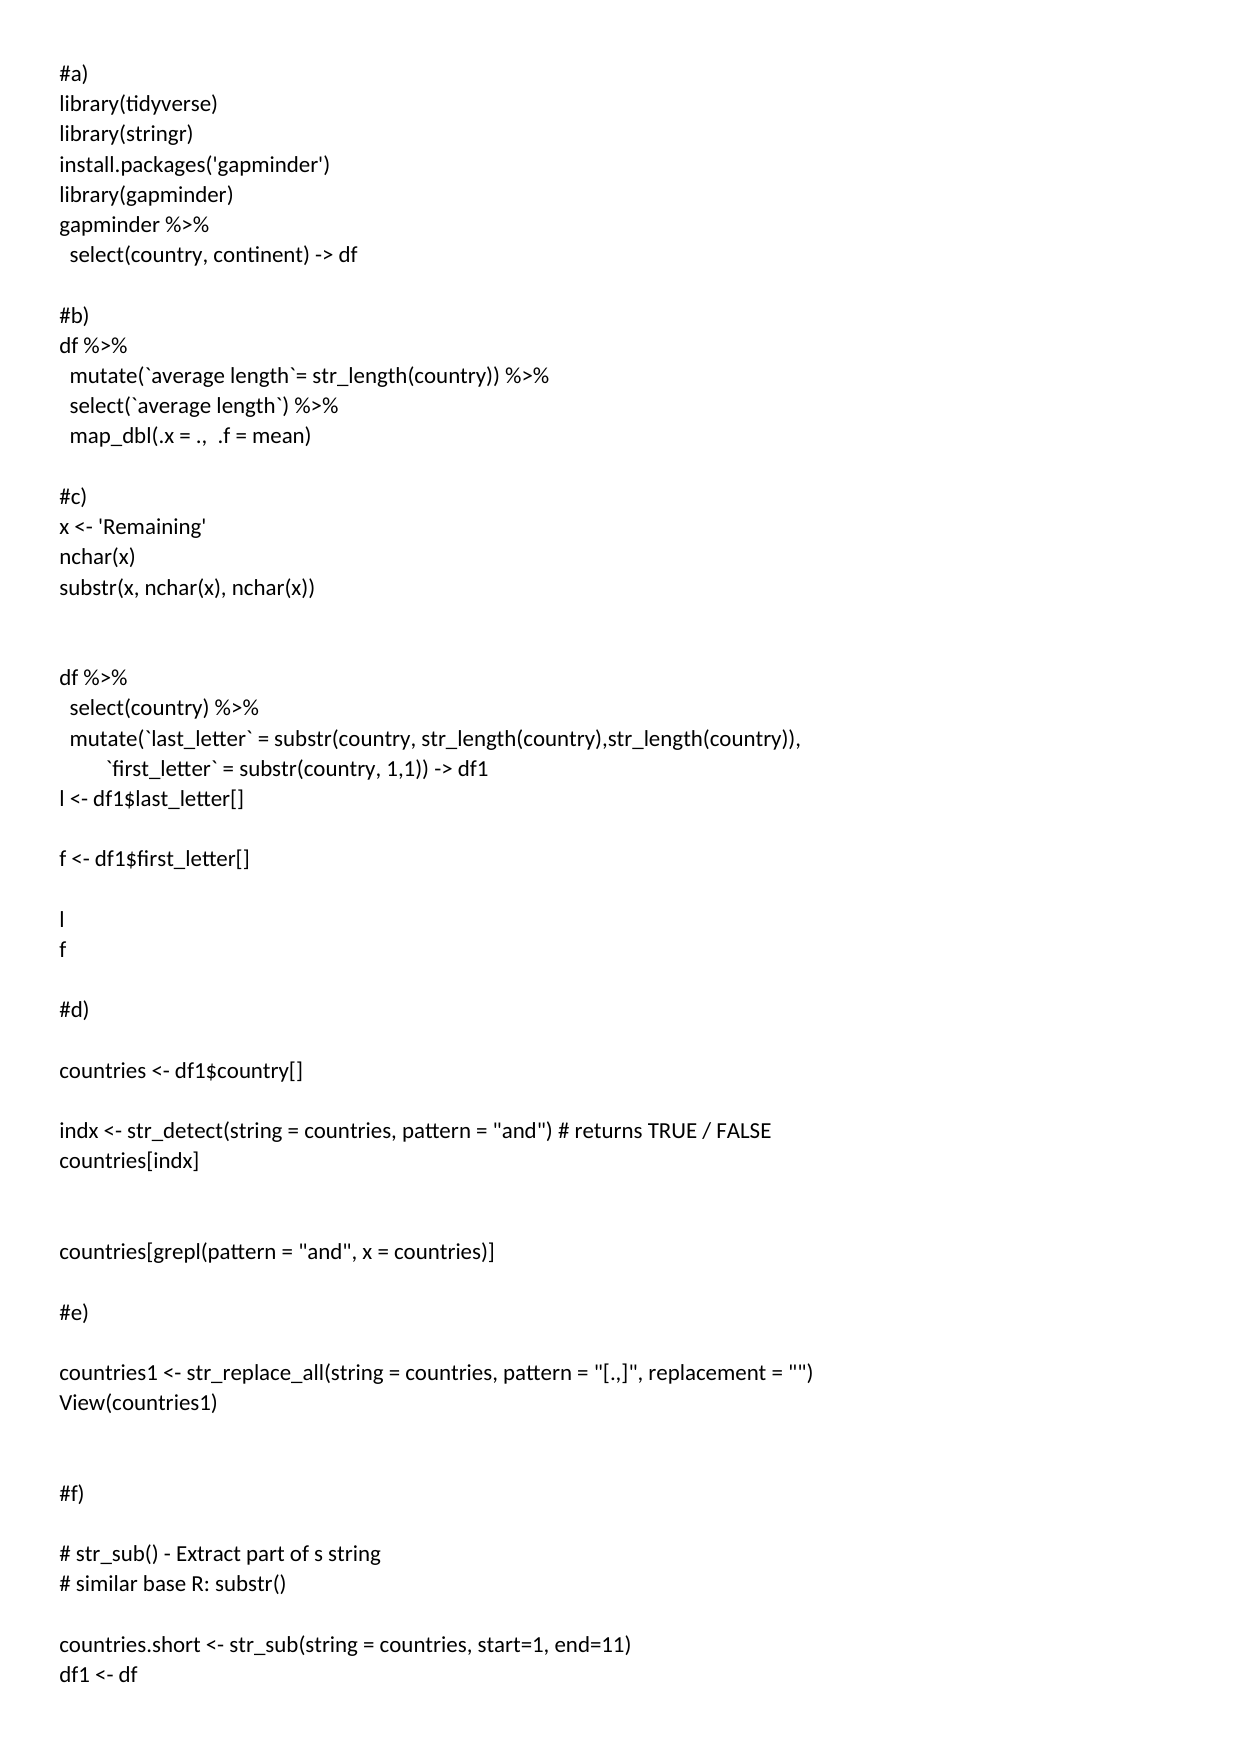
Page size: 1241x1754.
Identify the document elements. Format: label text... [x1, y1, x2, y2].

text x <- 'Remaining' [59, 512, 1169, 540]
text `first_letter` = substr(country, 1,1)) -> df1 [59, 754, 1169, 782]
text countries.short <- str_sub(string = countries, start=1, end=11) [59, 1630, 1169, 1658]
text select(country, continent) -> df [59, 240, 1169, 268]
text gapminder %>% [59, 210, 1169, 238]
text df1 <- df [59, 1660, 1169, 1688]
text df %>% [59, 331, 1169, 359]
text #d) [59, 996, 1169, 1023]
text f <- df1$first_letter[] [59, 844, 1169, 872]
text # str_sub() - Extract part of s string [59, 1539, 1169, 1567]
text countries1 <- str_replace_all(string = countries, pattern = "[.,]", replacement = "") [59, 1358, 1169, 1386]
text #e) [59, 1298, 1169, 1326]
text install.packages('gapminder') [59, 150, 1169, 178]
text nchar(x) [59, 542, 1169, 570]
text library(stringr) [59, 119, 1169, 147]
text mutate(`last_letter` = substr(country, str_length(country),str_length(country)), [59, 724, 1169, 752]
text select(country) %>% [59, 693, 1169, 721]
text # similar base R: substr() [59, 1569, 1169, 1597]
text View(countries1) [59, 1388, 1169, 1416]
text df %>% [59, 663, 1169, 691]
text #c) [59, 482, 1169, 510]
text countries <- df1$country[] [59, 1056, 1169, 1084]
text library(tidyverse) [59, 89, 1169, 117]
text #a) [59, 59, 1169, 87]
text l [59, 905, 1169, 933]
text countries[indx] [59, 1147, 1169, 1174]
text #b) [59, 301, 1169, 329]
text mutate(`average length`= str_length(country)) %>% [59, 361, 1169, 389]
text f [59, 935, 1169, 963]
text select(`average length`) %>% [59, 391, 1169, 419]
text indx <- str_detect(string = countries, pattern = "and") # returns TRUE / FALSE [59, 1116, 1169, 1144]
text library(gapminder) [59, 180, 1169, 208]
text substr(x, nchar(x), nchar(x)) [59, 573, 1169, 601]
text countries[grepl(pattern = "and", x = countries)] [59, 1237, 1169, 1265]
text map_dbl(.x = ., .f = mean) [59, 422, 1169, 449]
text #f) [59, 1479, 1169, 1507]
text l <- df1$last_letter[] [59, 784, 1169, 812]
